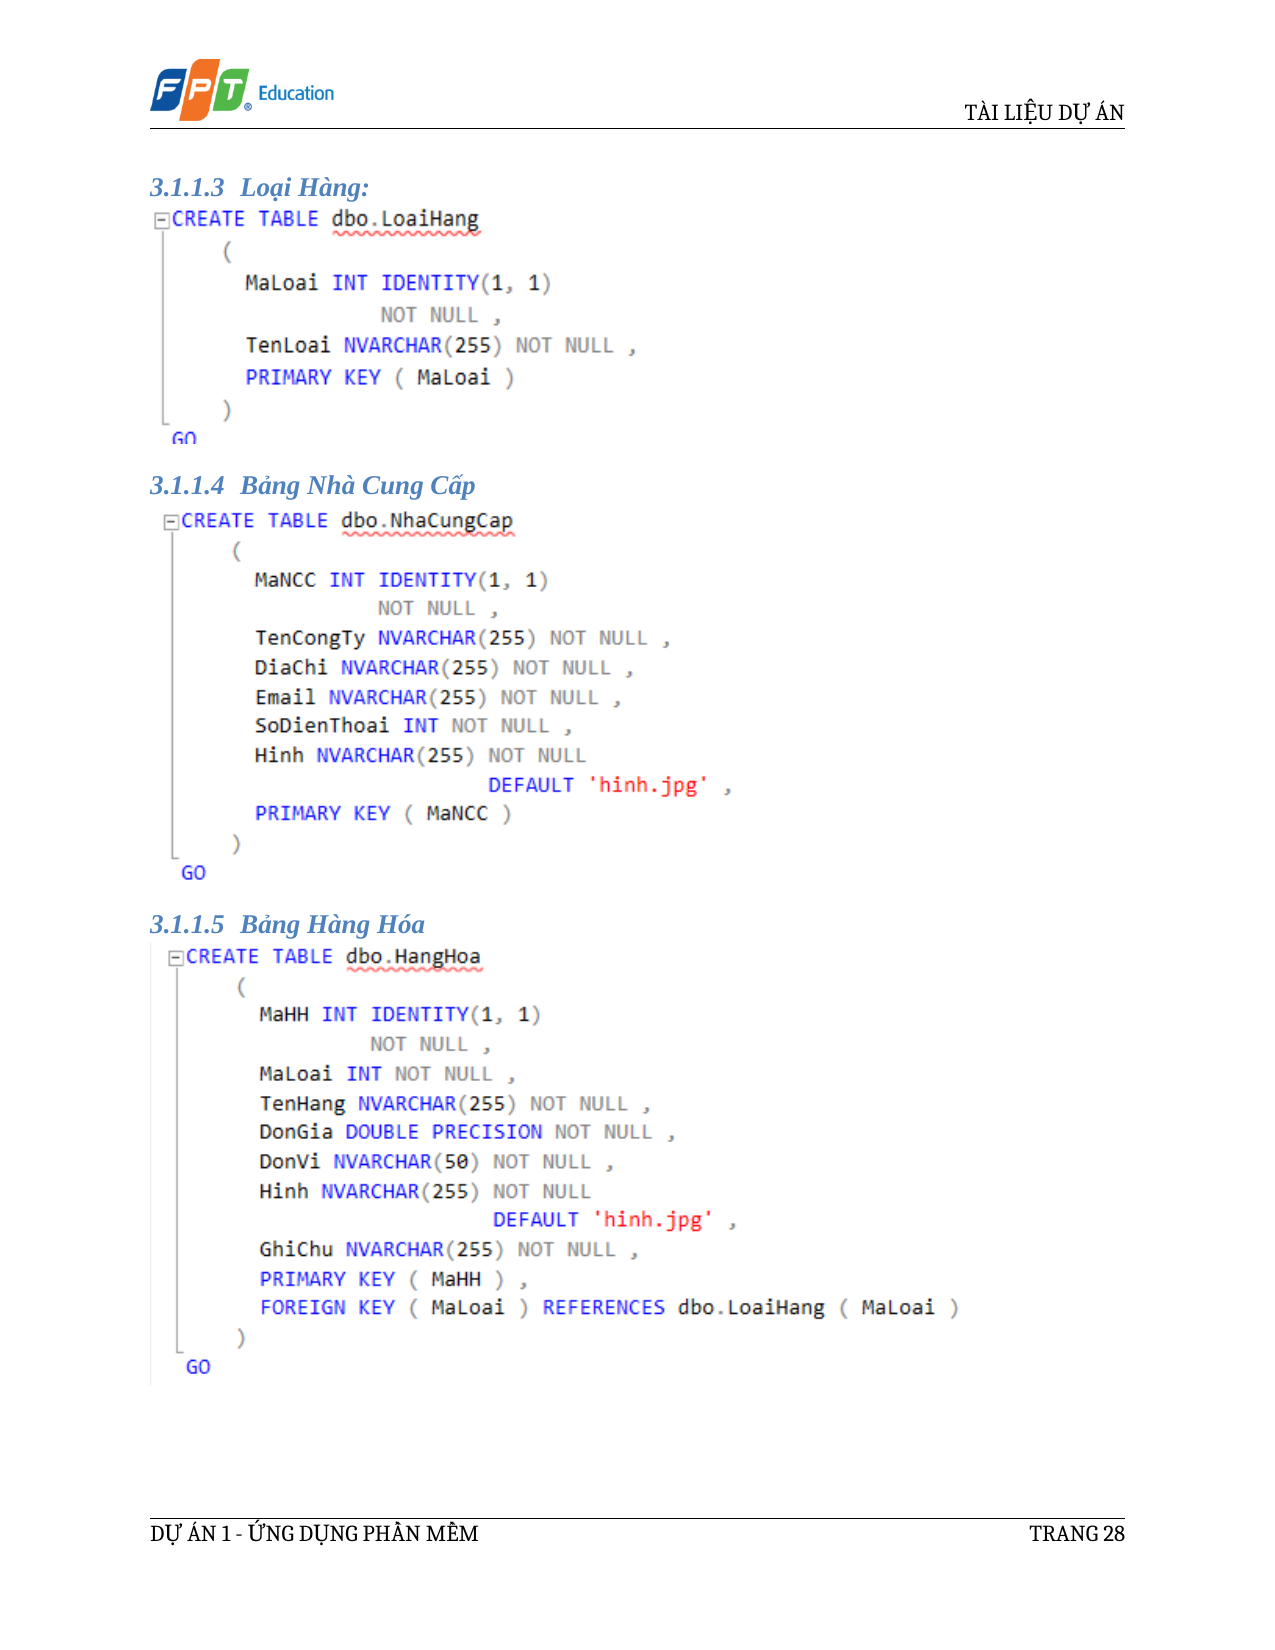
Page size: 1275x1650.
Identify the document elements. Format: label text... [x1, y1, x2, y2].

picture [150, 59, 336, 121]
subtitle Bảng Nhà Cung Cấp [150, 469, 1125, 500]
subtitle Bảng Hàng Hóa [150, 908, 1125, 939]
subtitle Loại Hàng: [150, 171, 1125, 202]
